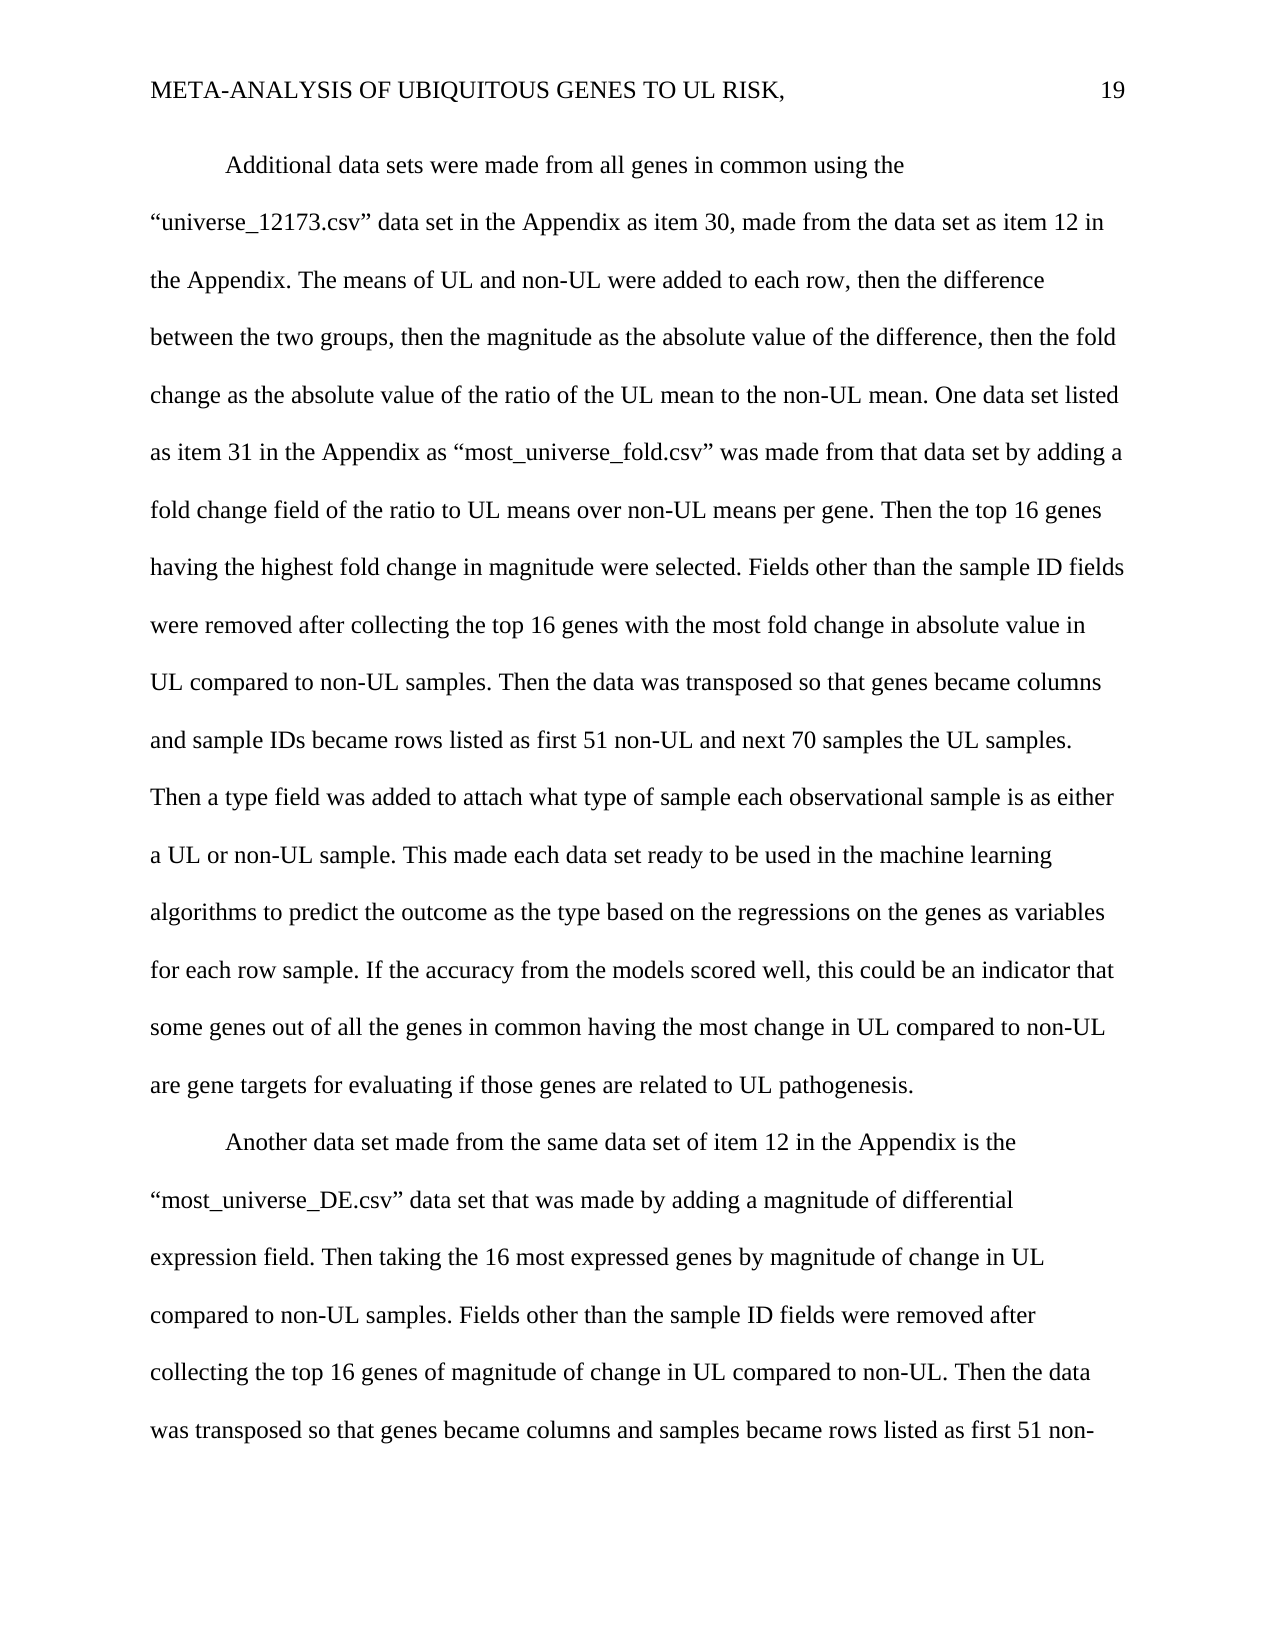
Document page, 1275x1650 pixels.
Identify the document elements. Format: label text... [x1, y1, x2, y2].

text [150, 1127, 1125, 1444]
text Additional data sets were made from all genes in common using the “universe_12173.csv” data set in the Appendix as item 30, made from the data set as item 12 in the Appendix. The means of UL and non-UL were added to each row, then the difference between the two groups, then the magnitude as the absolute value of the difference, then the fold change as the absolute value of the ratio of the UL mean to the non-UL mean. One data set listed as item 31 in the Appendix as “most_universe_fold.csv” was made from that data set by adding a fold change field of the ratio to UL means over non-UL means per gene. Then the top 16 genes having the highest fold change in magnitude were selected. Fields other than the sample ID fields were removed after collecting the top 16 genes with the most fold change in absolute value in UL compared to non-UL samples. Then the data was transposed so that genes became columns and sample IDs became rows listed as first 51 non-UL and next 70 samples the UL samples. Then a type field was added to attach what type of sample each observational sample is as either a UL or non-UL sample. This made each data set ready to be used in the machine learning algorithms to predict the outcome as the type based on the regressions on the genes as variables for each row sample. If the accuracy from the models scored well, this could be an indicator that some genes out of all the genes in common having the most change in UL compared to non-UL are gene targets for evaluating if those genes are related to UL pathogenesis. [150, 150, 1125, 1099]
